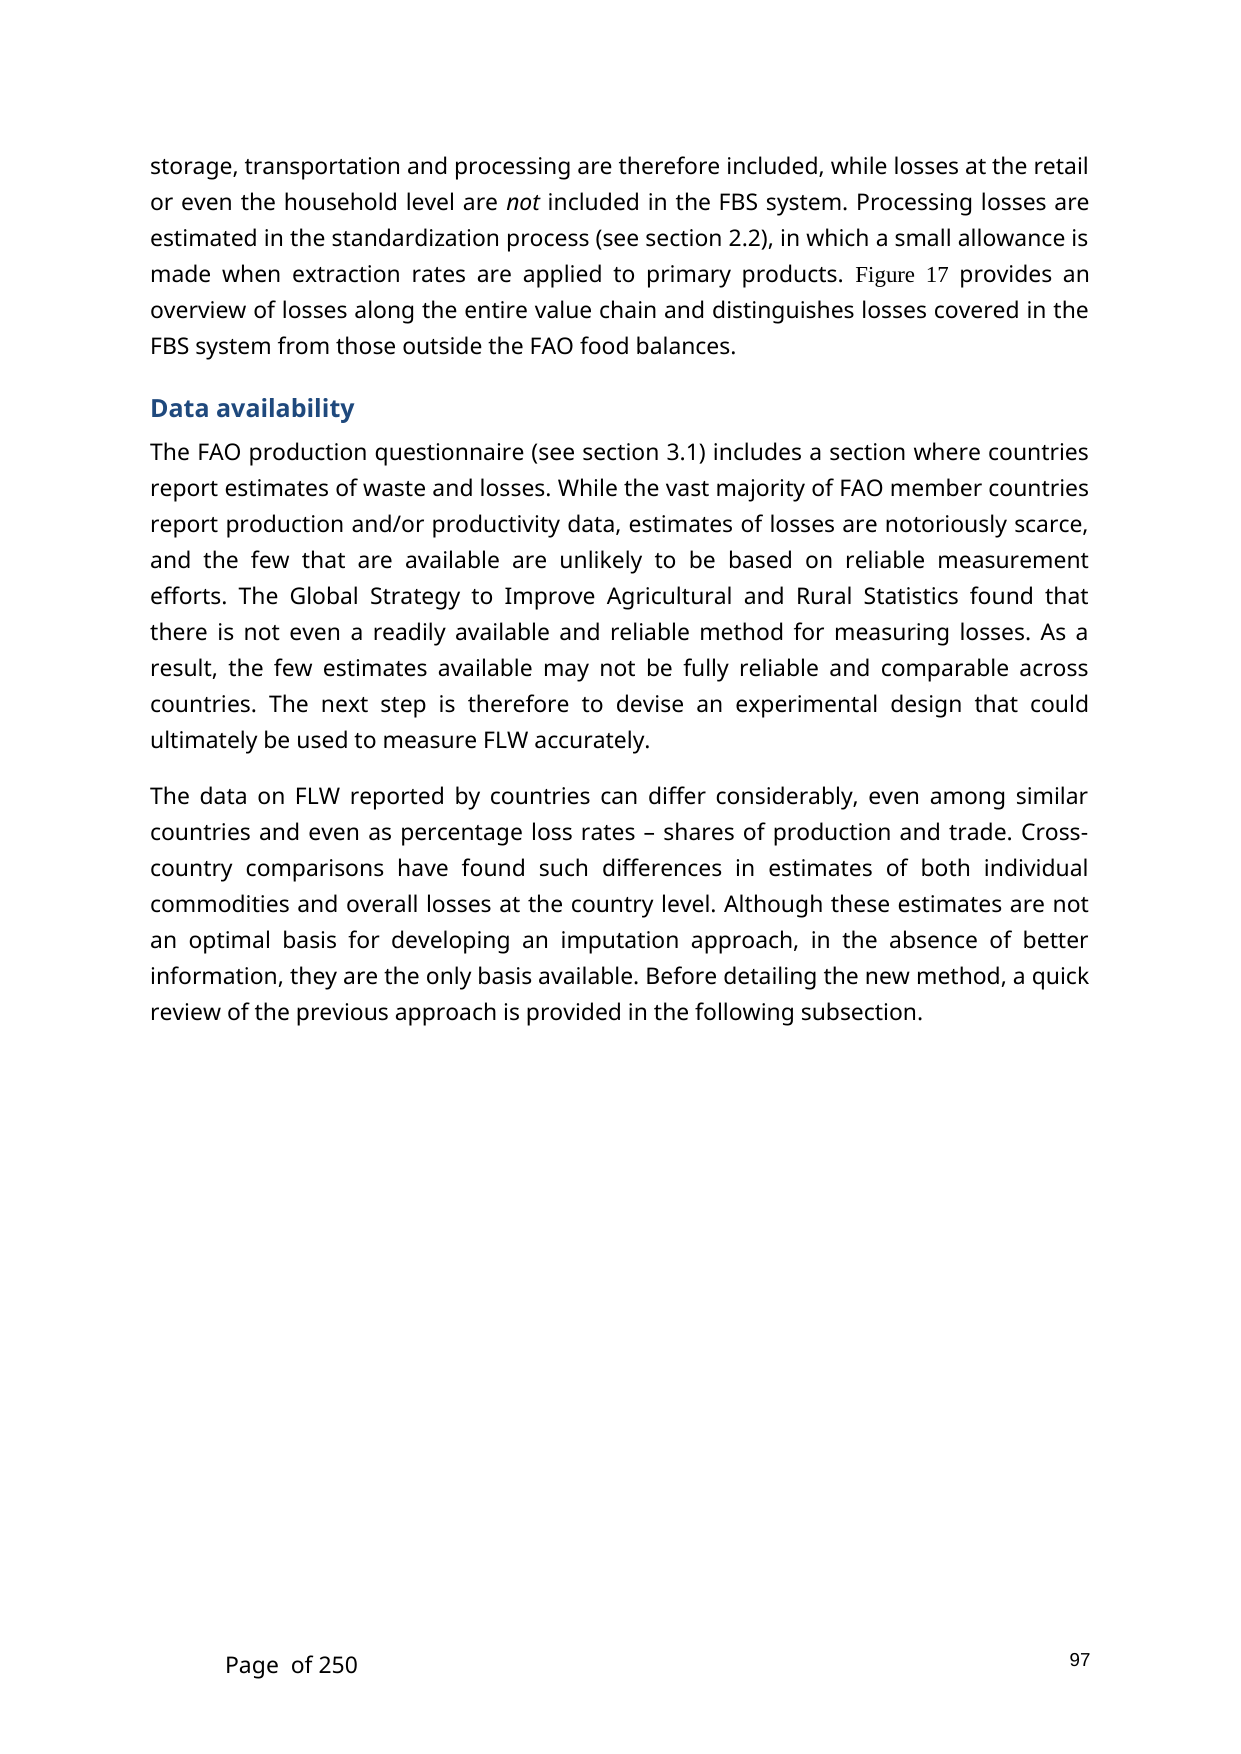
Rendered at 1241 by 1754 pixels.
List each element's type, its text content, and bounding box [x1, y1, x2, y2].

subtitle Data availability [150, 391, 1090, 425]
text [150, 150, 1090, 361]
text The data on FLW reported by countries can differ considerably, even among similar countries and even as percentage loss rates – shares of production and trade. Cross-country comparisons have found such differences in estimates of both individual commodities and overall losses at the country level. Although these estimates are not an optimal basis for developing an imputation approach, in the absence of better information, they are the only basis available. Before detailing the new method, a quick review of the previous approach is provided in the following subsection. [150, 780, 1090, 1027]
text The FAO production questionnaire (see section 3.1) includes a section where countries report estimates of waste and losses. While the vast majority of FAO member countries report production and/or productivity data, estimates of losses are notoriously scarce, and the few that are available are unlikely to be based on reliable measurement efforts. The Global Strategy to Improve Agricultural and Rural Statistics found that there is not even a readily available and reliable method for measuring losses. As a result, the few estimates available may not be fully reliable and comparable across countries. The next step is therefore to devise an experimental design that could ultimately be used to measure FLW accurately. [150, 436, 1090, 755]
